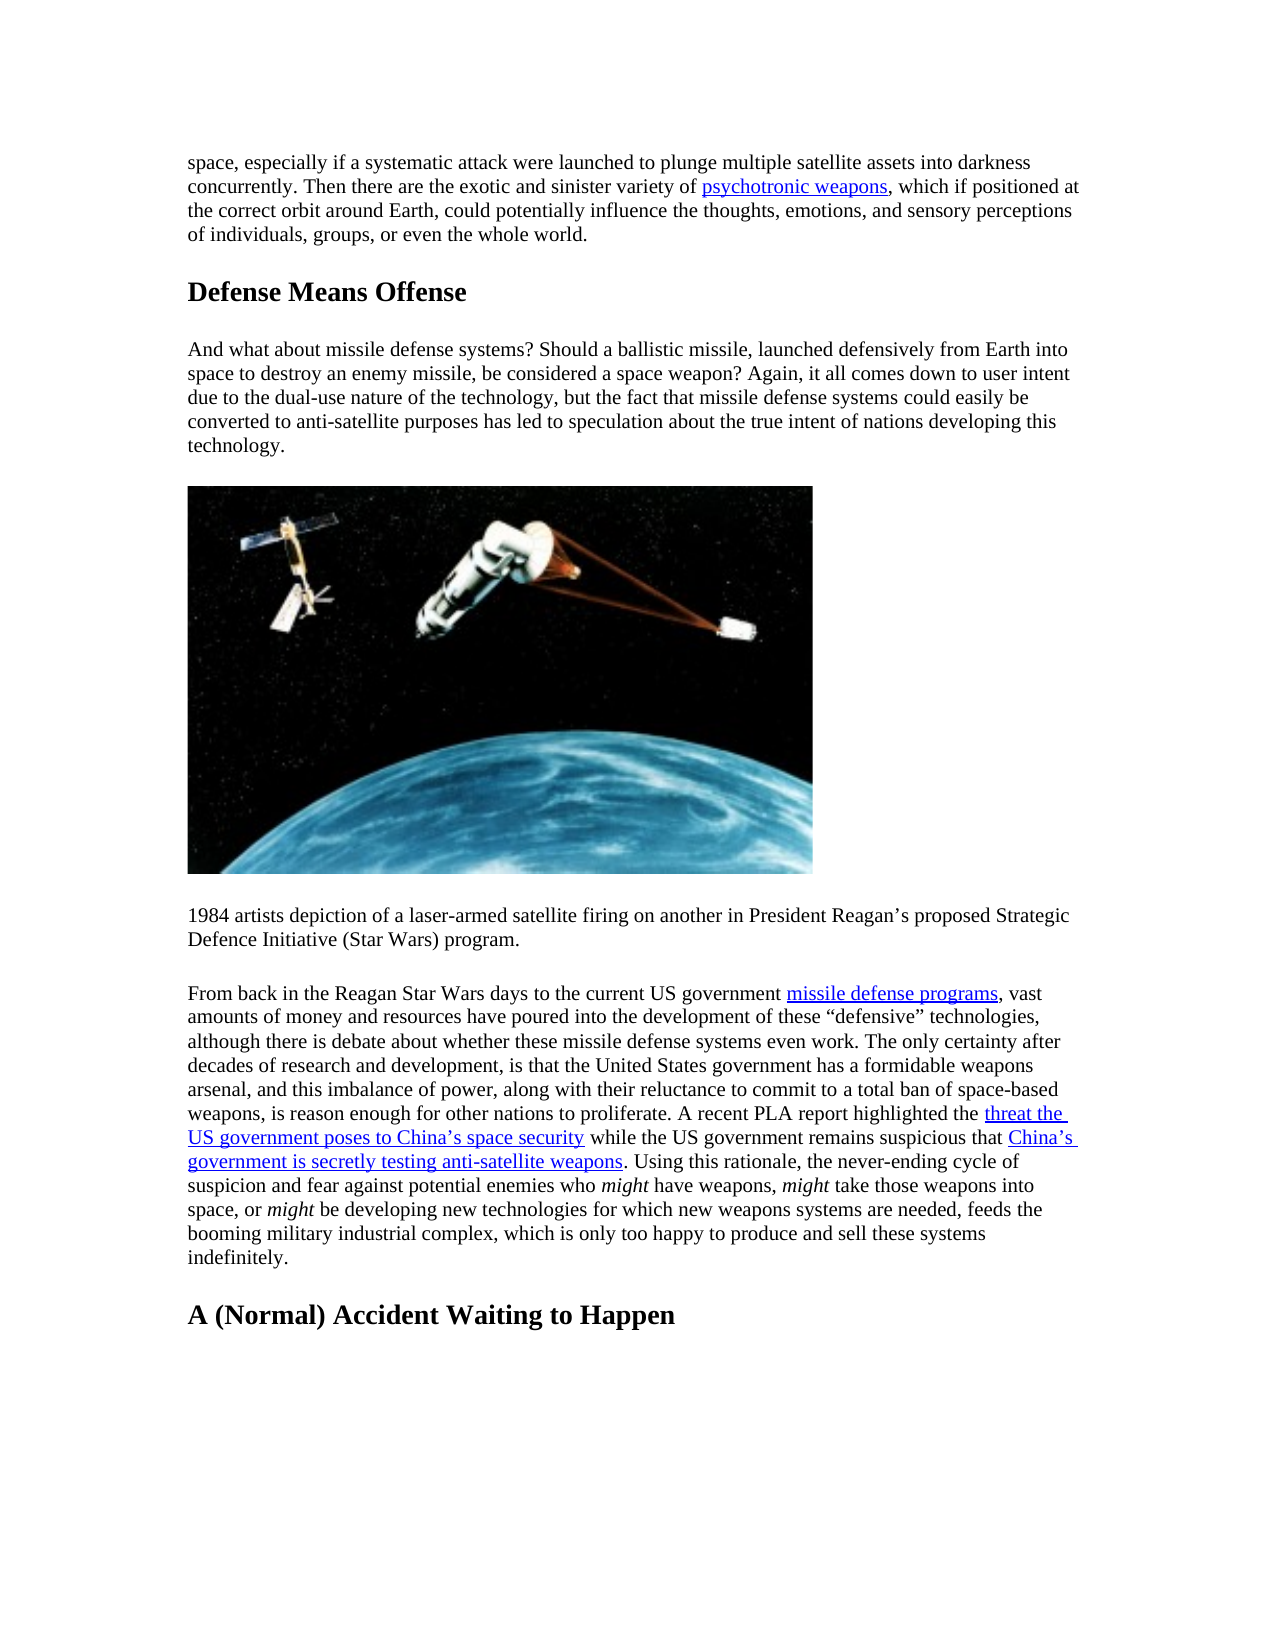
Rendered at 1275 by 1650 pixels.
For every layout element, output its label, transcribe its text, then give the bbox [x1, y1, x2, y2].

text And what about missile defense systems? Should a ballistic missile, launched defensively from Earth into space to destroy an enemy missile, be considered a space weapon? Again, it all comes down to user intent due to the dual-use nature of the technology, but the fact that missile defense systems could easily be converted to anti-satellite purposes has led to speculation about the true intent of nations developing this technology. [187, 337, 1087, 457]
text 1984 artists depiction of a laser-armed satellite firing on another in President Reagan’s proposed Strategic Defence Initiative (Star Wars) program. [187, 903, 1087, 951]
text From back in the Reagan Star Wars days to the current US government missile defense programs, vast amounts of money and resources have poured into the development of these “defensive” technologies, although there is debate about whether these missile defense systems even work. The only certainty after decades of research and development, is that the United States government has a formidable weapons arsenal, and this imbalance of power, along with their reluctance to commit to a total ban of space-based weapons, is reason enough for other nations to proliferate. A recent PLA report highlighted the threat the US government poses to China’s space security while the US government remains suspicious that China’s government is secretly testing anti-satellite weapons. Using this rationale, the never-ending cycle of suspicion and fear against potential enemies who might have weapons, might take those weapons into space, or might be developing new technologies for which new weapons systems are needed, feeds the booming military industrial complex, which is only too happy to produce and sell these systems indefinitely. [187, 980, 1087, 1269]
subtitle A (Normal) Accident Waiting to Happen [187, 1298, 1087, 1331]
subtitle Defense Means Offense [187, 275, 1087, 308]
picture [187, 486, 813, 874]
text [187, 150, 1087, 246]
